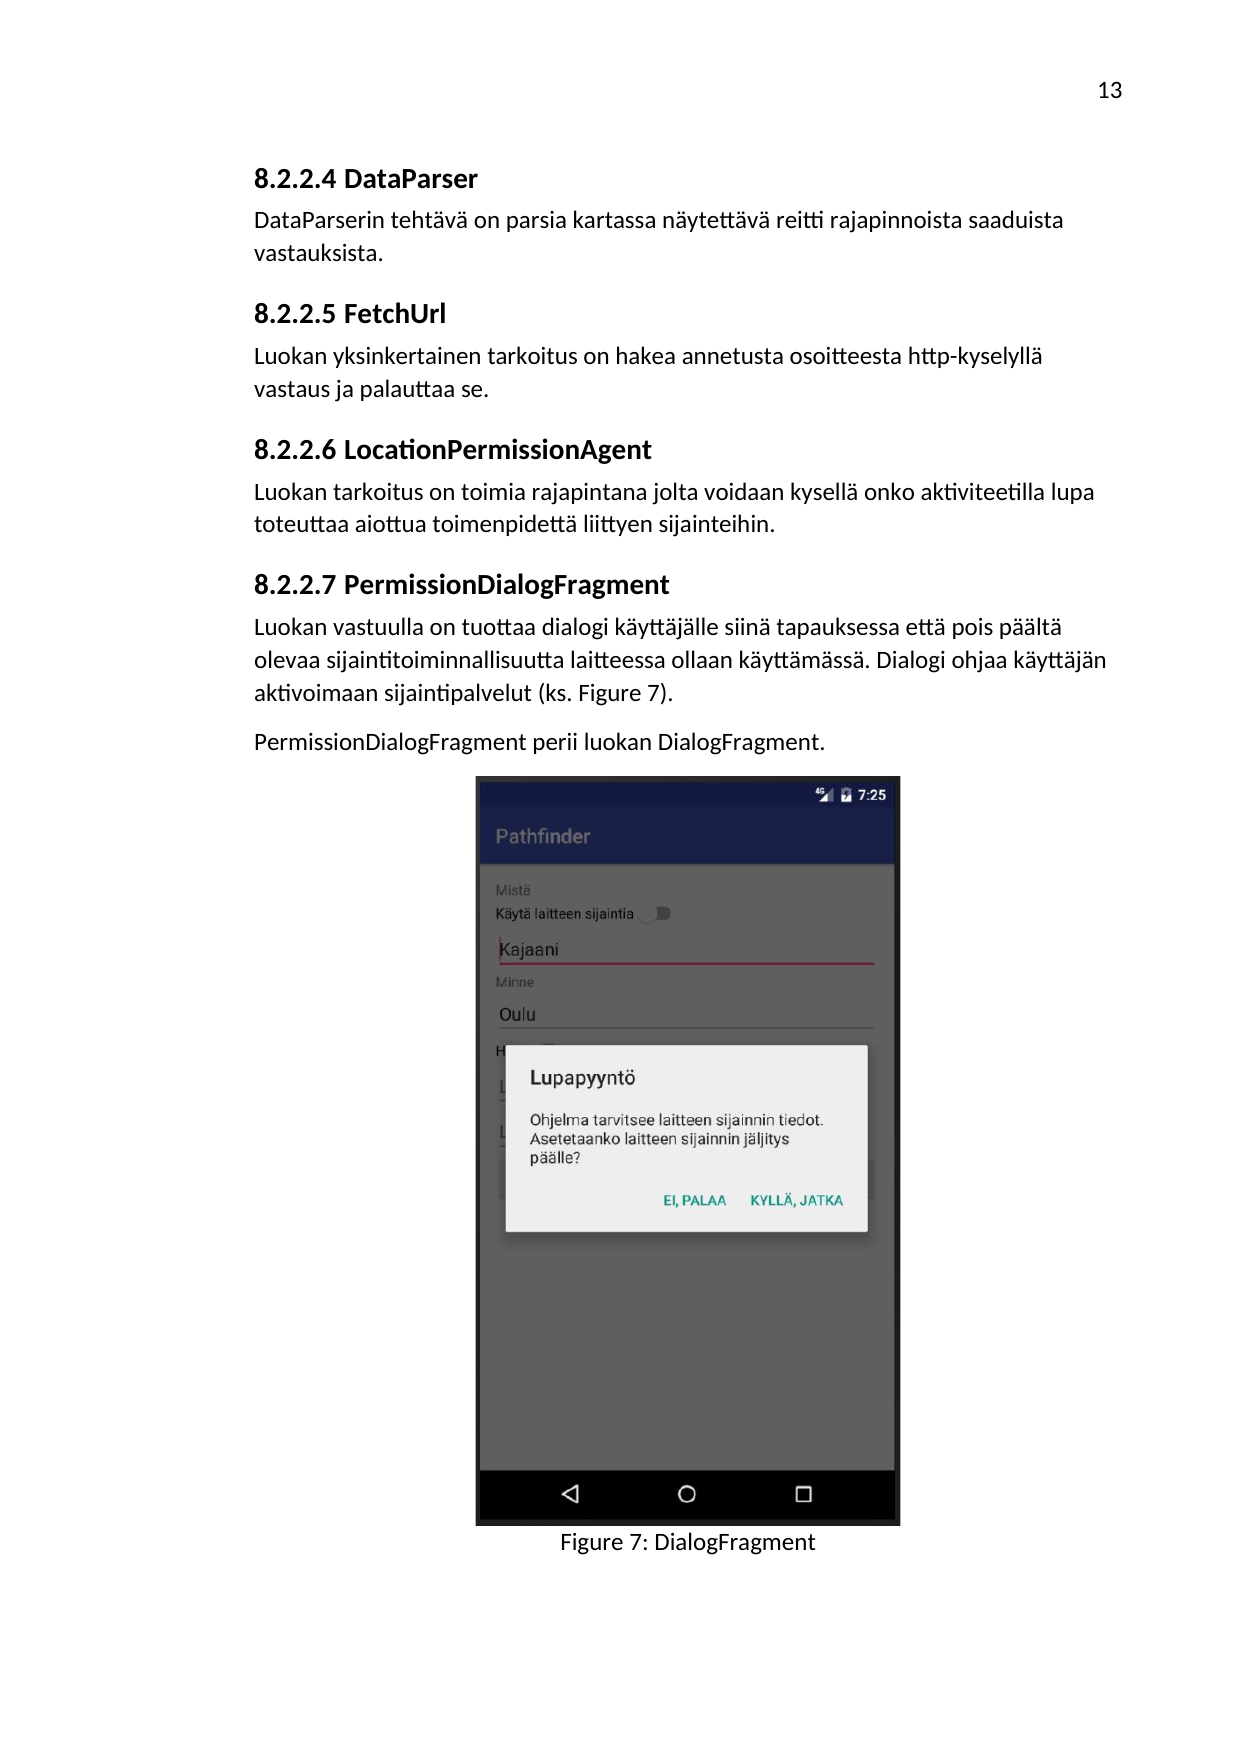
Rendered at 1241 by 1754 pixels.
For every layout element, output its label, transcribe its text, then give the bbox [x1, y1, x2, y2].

subtitle PermissionDialogFragment [254, 566, 1122, 602]
text Luokan tarkoitus on toimia rajapintana jolta voidaan kysellä onko aktiviteetilla lupa toteuttaa aiottua toimenpidettä liittyen sijainteihin. [254, 476, 1122, 539]
picture [475, 776, 901, 1526]
subtitle LocationPermissionAgent [254, 431, 1122, 467]
subtitle DataParser [254, 160, 1122, 196]
subtitle FetchUrl [254, 295, 1122, 331]
text Luokan yksinkertainen tarkoitus on hakea annetusta osoitteesta http-kyselyllä vastaus ja palauttaa se. [254, 340, 1122, 403]
text PermissionDialogFragment perii luokan DialogFragment. [254, 727, 1122, 757]
text Figure 7: DialogFragment [254, 1526, 1122, 1556]
text DataParserin tehtävä on parsia kartassa näytettävä reitti rajapinnoista saaduista vastauksista. [254, 204, 1122, 268]
text Luokan vastuulla on tuottaa dialogi käyttäjälle siinä tapauksessa että pois päältä olevaa sijaintitoiminnallisuutta laitteessa ollaan käyttämässä. Dialogi ohjaa käyttäjän aktivoimaan sijaintipalvelut (ks. Figure 7). [254, 611, 1122, 707]
